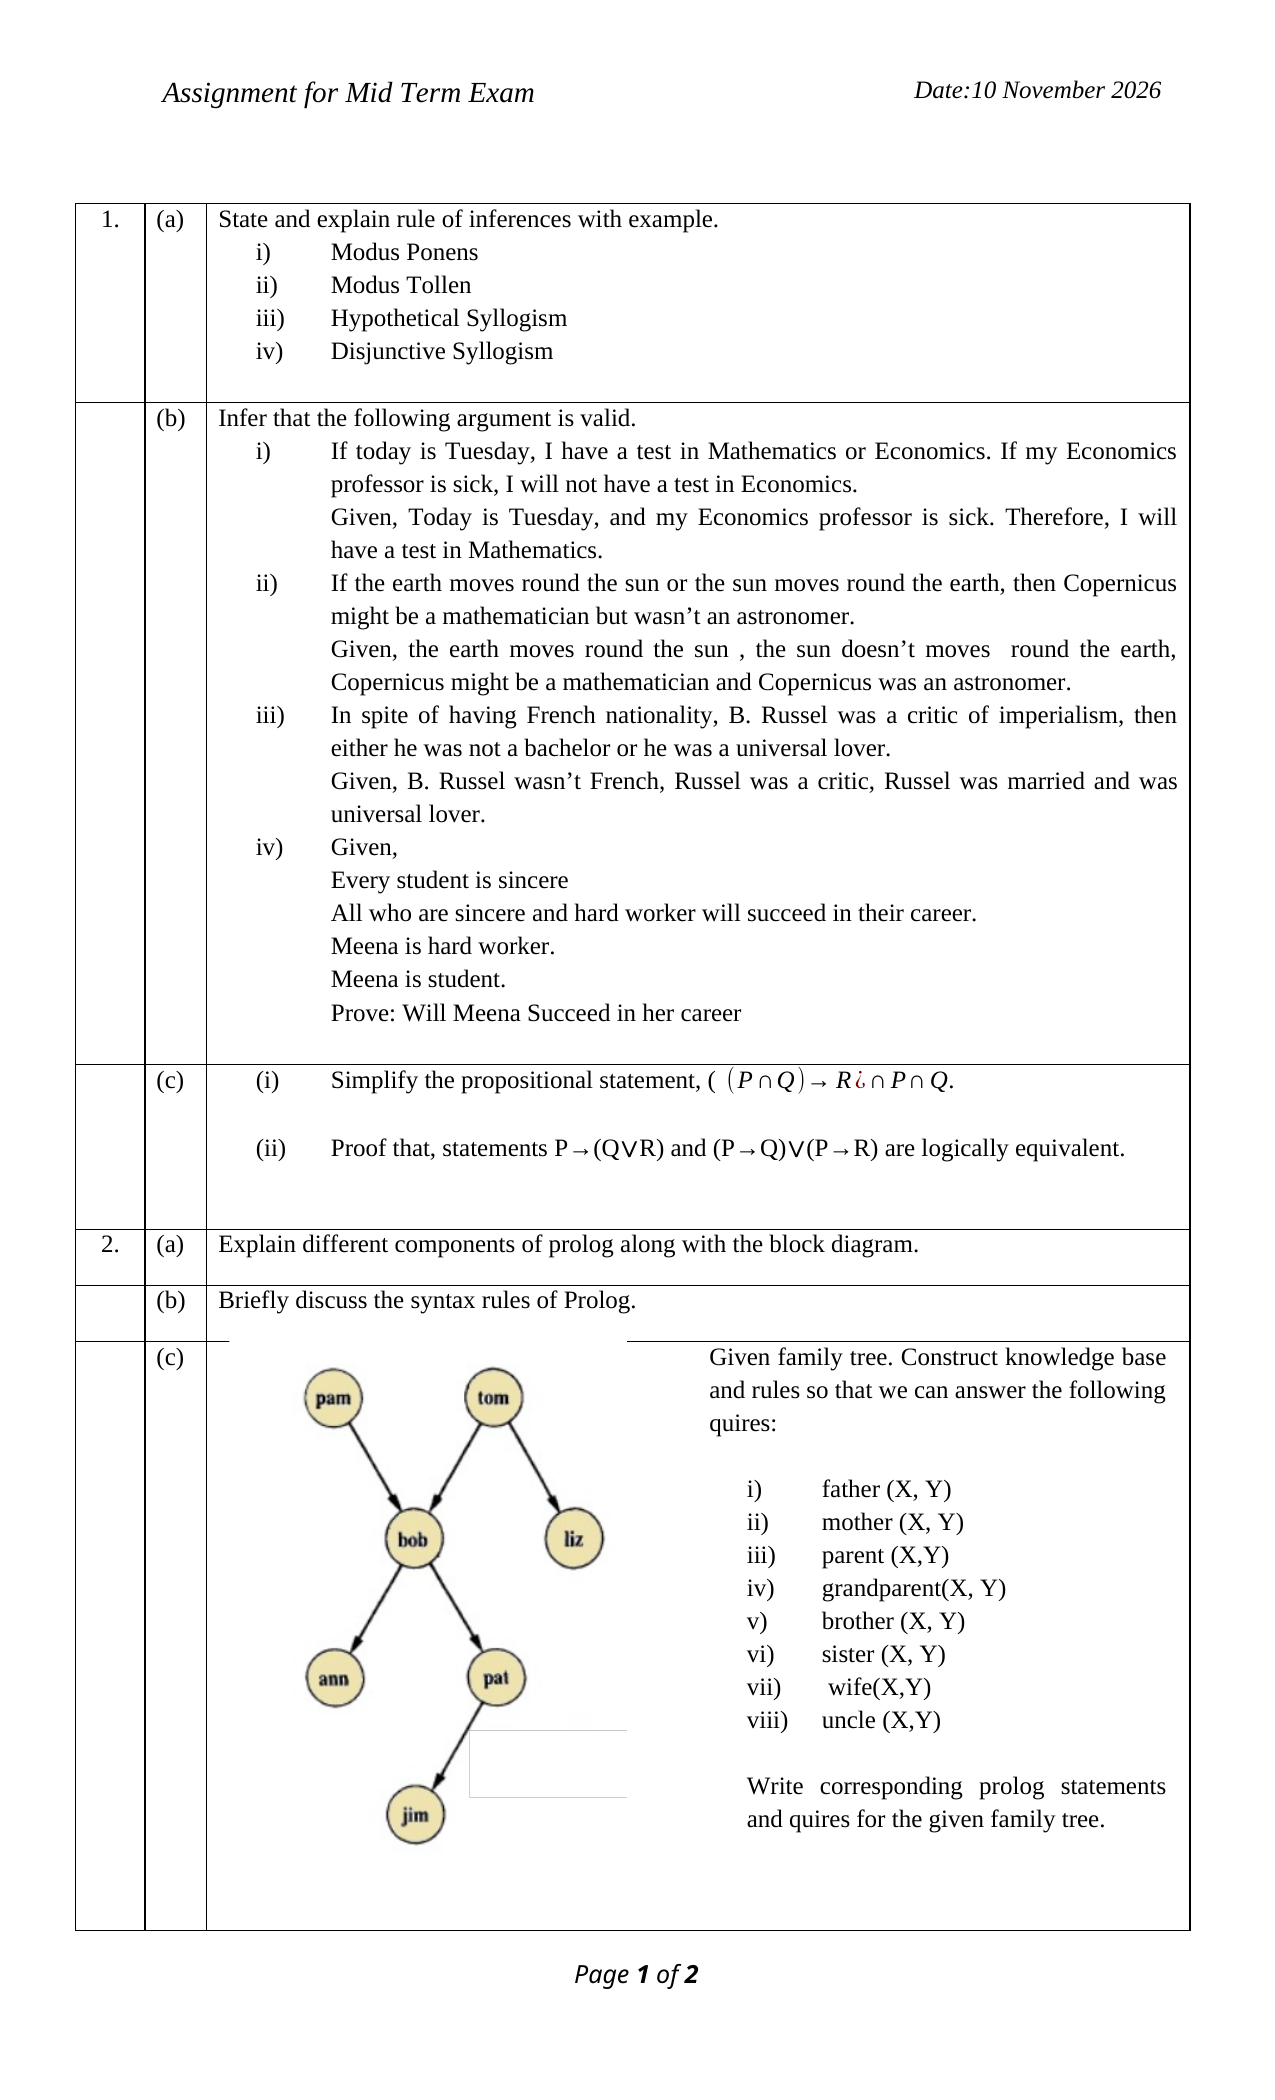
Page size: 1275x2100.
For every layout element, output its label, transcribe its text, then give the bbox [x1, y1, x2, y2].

table_cell Simplify the propositional statement, (. Proof that, statements P→(Q∨R) and (P→Q)∨(P→R) are logically equivalent. [207, 1065, 1189, 1228]
table_cell [207, 1342, 1189, 1930]
table_cell (c) [146, 1342, 206, 1930]
table_header (a) [146, 204, 206, 402]
table_cell [76, 1286, 144, 1341]
table_cell (a) [146, 1230, 206, 1284]
table_cell Explain different components of prolog along with the block diagram. [207, 1230, 1189, 1284]
table_cell [76, 403, 144, 1064]
table_cell (b) [146, 1286, 206, 1341]
table_cell (c) [146, 1065, 206, 1228]
table_cell [76, 1065, 144, 1228]
table_cell (b) [146, 403, 206, 1064]
table_cell Infer that the following argument is valid. If today is Tuesday, I have a test in Mathematics or Economics. If my Economics professor is sick, I will not have a test in Economics. Given, Today is Tuesday, and my Economics professor is sick. Therefore, I will have a test in Mathematics. If the earth moves round the sun or the sun moves round the earth, then Copernicus might be a mathematician but wasn’t an astronomer. Given, the earth moves round the sun , the sun doesn’t moves round the earth, Copernicus might be a mathematician and Copernicus was an astronomer. In spite of having French nationality, B. Russel was a critic of imperialism, then either he was not a bachelor or he was a universal lover. Given, B. Russel wasn’t French, Russel was a critic, Russel was married and was universal lover. Given, Every student is sincere All who are sincere and hard worker will succeed in their career. Meena is hard worker. Meena is student. Prove: Will Meena Succeed in her career [207, 403, 1189, 1064]
table_header 1. [76, 204, 144, 402]
table_header State and explain rule of inferences with example. Modus Ponens Modus Tollen Hypothetical Syllogism Disjunctive Syllogism [207, 204, 1189, 402]
picture [229, 1341, 627, 1860]
table_cell Briefly discuss the syntax rules of Prolog. [207, 1286, 1189, 1341]
table_cell [76, 1342, 144, 1930]
table_cell 2. [76, 1230, 144, 1284]
